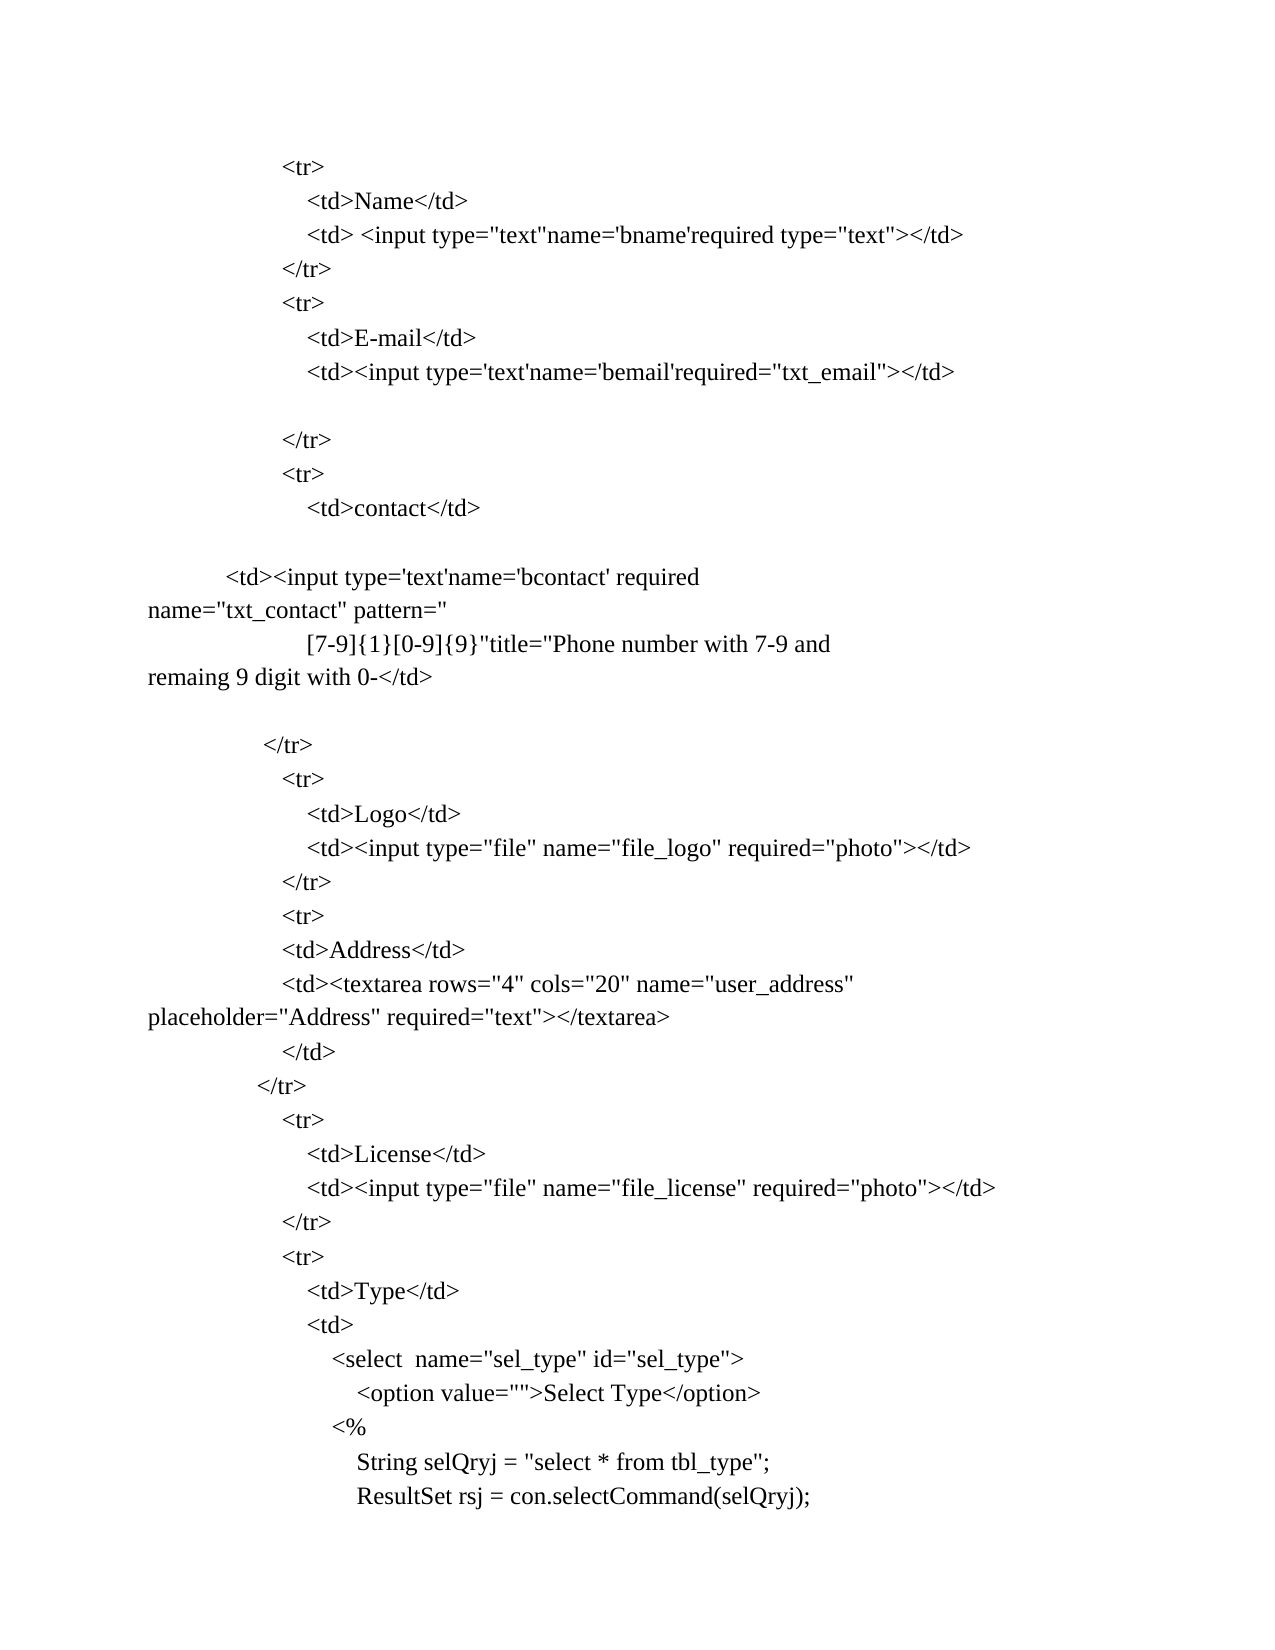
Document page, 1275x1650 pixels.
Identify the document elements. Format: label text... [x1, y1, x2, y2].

text <td> <input type="text"name='bname'required type="text"></td> [106, 220, 1004, 249]
text <td> [106, 1310, 1004, 1339]
text <tr> [106, 288, 1004, 317]
text <tr> [106, 1242, 1004, 1270]
text </tr> [106, 730, 1004, 759]
text <td>E-mail</td> [106, 323, 1004, 351]
text <td>contact</td> [106, 493, 1004, 522]
text <tr> [106, 764, 1004, 793]
text <tr> [106, 901, 1004, 930]
text <td>Address</td> [106, 935, 1004, 964]
text <tr> [106, 1105, 1004, 1134]
text <select name="sel_type" id="sel_type"> [106, 1344, 1004, 1373]
text <td>Logo</td> [106, 799, 1004, 827]
text </tr> [106, 425, 1004, 454]
text <td><input type="file" name="file_license" required="photo"></td> [106, 1173, 1004, 1202]
text </td> [106, 1037, 1004, 1065]
text <td>License</td> [106, 1139, 1004, 1168]
text </tr> [106, 1071, 1004, 1099]
text <td><textarea rows="4" cols="20" name="user_address" placeholder="Address" required="text"></textarea> [106, 969, 1004, 1031]
text <option value="">Select Type</option> [106, 1378, 1004, 1407]
text <td>Type</td> [106, 1276, 1004, 1304]
text </tr> [106, 254, 1004, 283]
text [7-9]{1}[0-9]{9}"title="Phone number with 7-9 and remaing 9 digit with 0-</td> [106, 629, 892, 691]
text <td><input type='text'name='bemail'required="txt_email"></td> [106, 357, 1004, 386]
text <td>Name</td> [106, 186, 1004, 215]
text </tr> [106, 1207, 1004, 1236]
text </tr> [106, 867, 1004, 896]
text <% [106, 1412, 1004, 1441]
text ResultSet rsj = con.selectCommand(selQryj); [106, 1481, 1004, 1509]
text String selQryj = "select * from tbl_type"; [106, 1447, 1004, 1475]
text <td><input type='text'name='bcontact' required name="txt_contact" pattern=" [106, 562, 892, 623]
text <tr> [106, 459, 1004, 488]
text <tr> [106, 152, 1004, 181]
text <td><input type="file" name="file_logo" required="photo"></td> [106, 833, 1004, 862]
